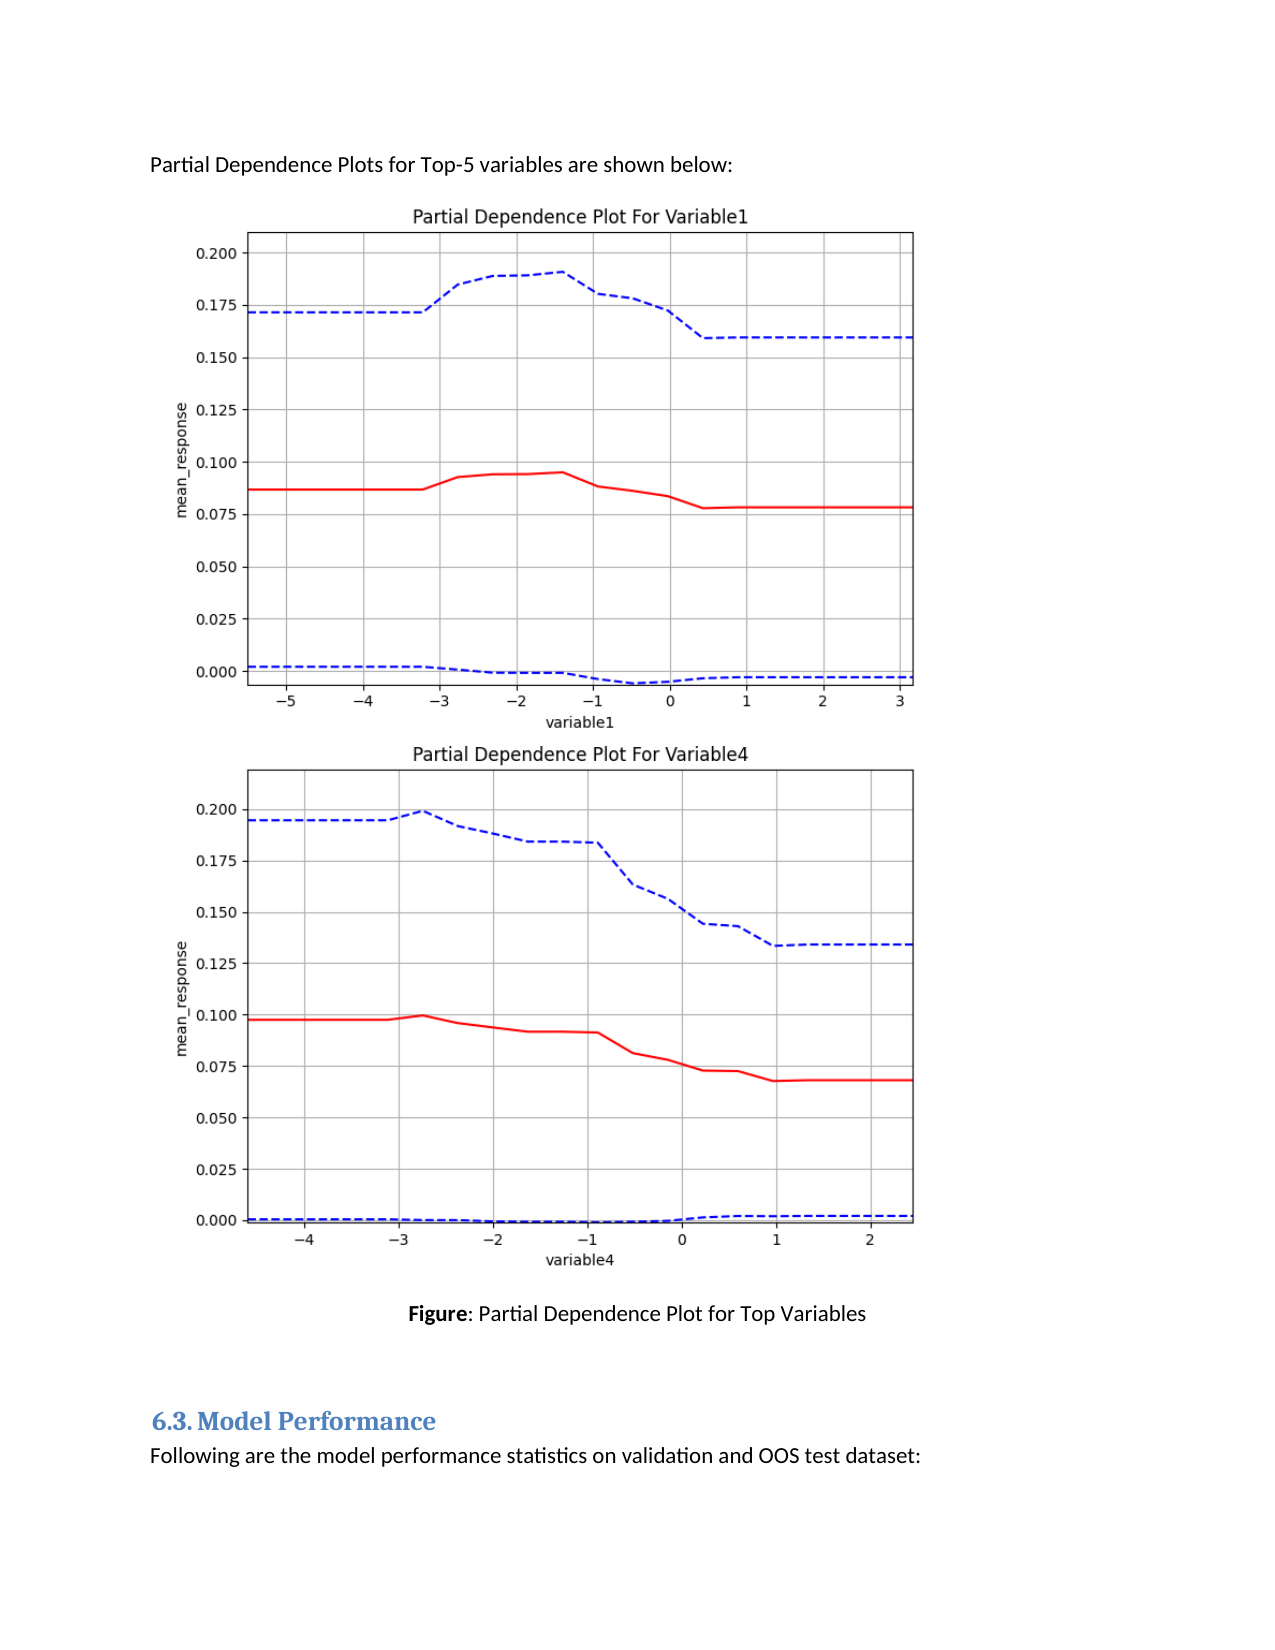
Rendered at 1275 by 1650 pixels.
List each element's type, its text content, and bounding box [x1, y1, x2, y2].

text Partial Dependence Plots for Top-5 variables are shown below: [150, 150, 1125, 178]
subtitle Model Performance [152, 1406, 1125, 1437]
text Figure: Partial Dependence Plot for Top Variables [150, 1299, 1125, 1327]
picture [168, 203, 919, 1275]
text Following are the model performance statistics on validation and OOS test dataset: [150, 1441, 1125, 1469]
